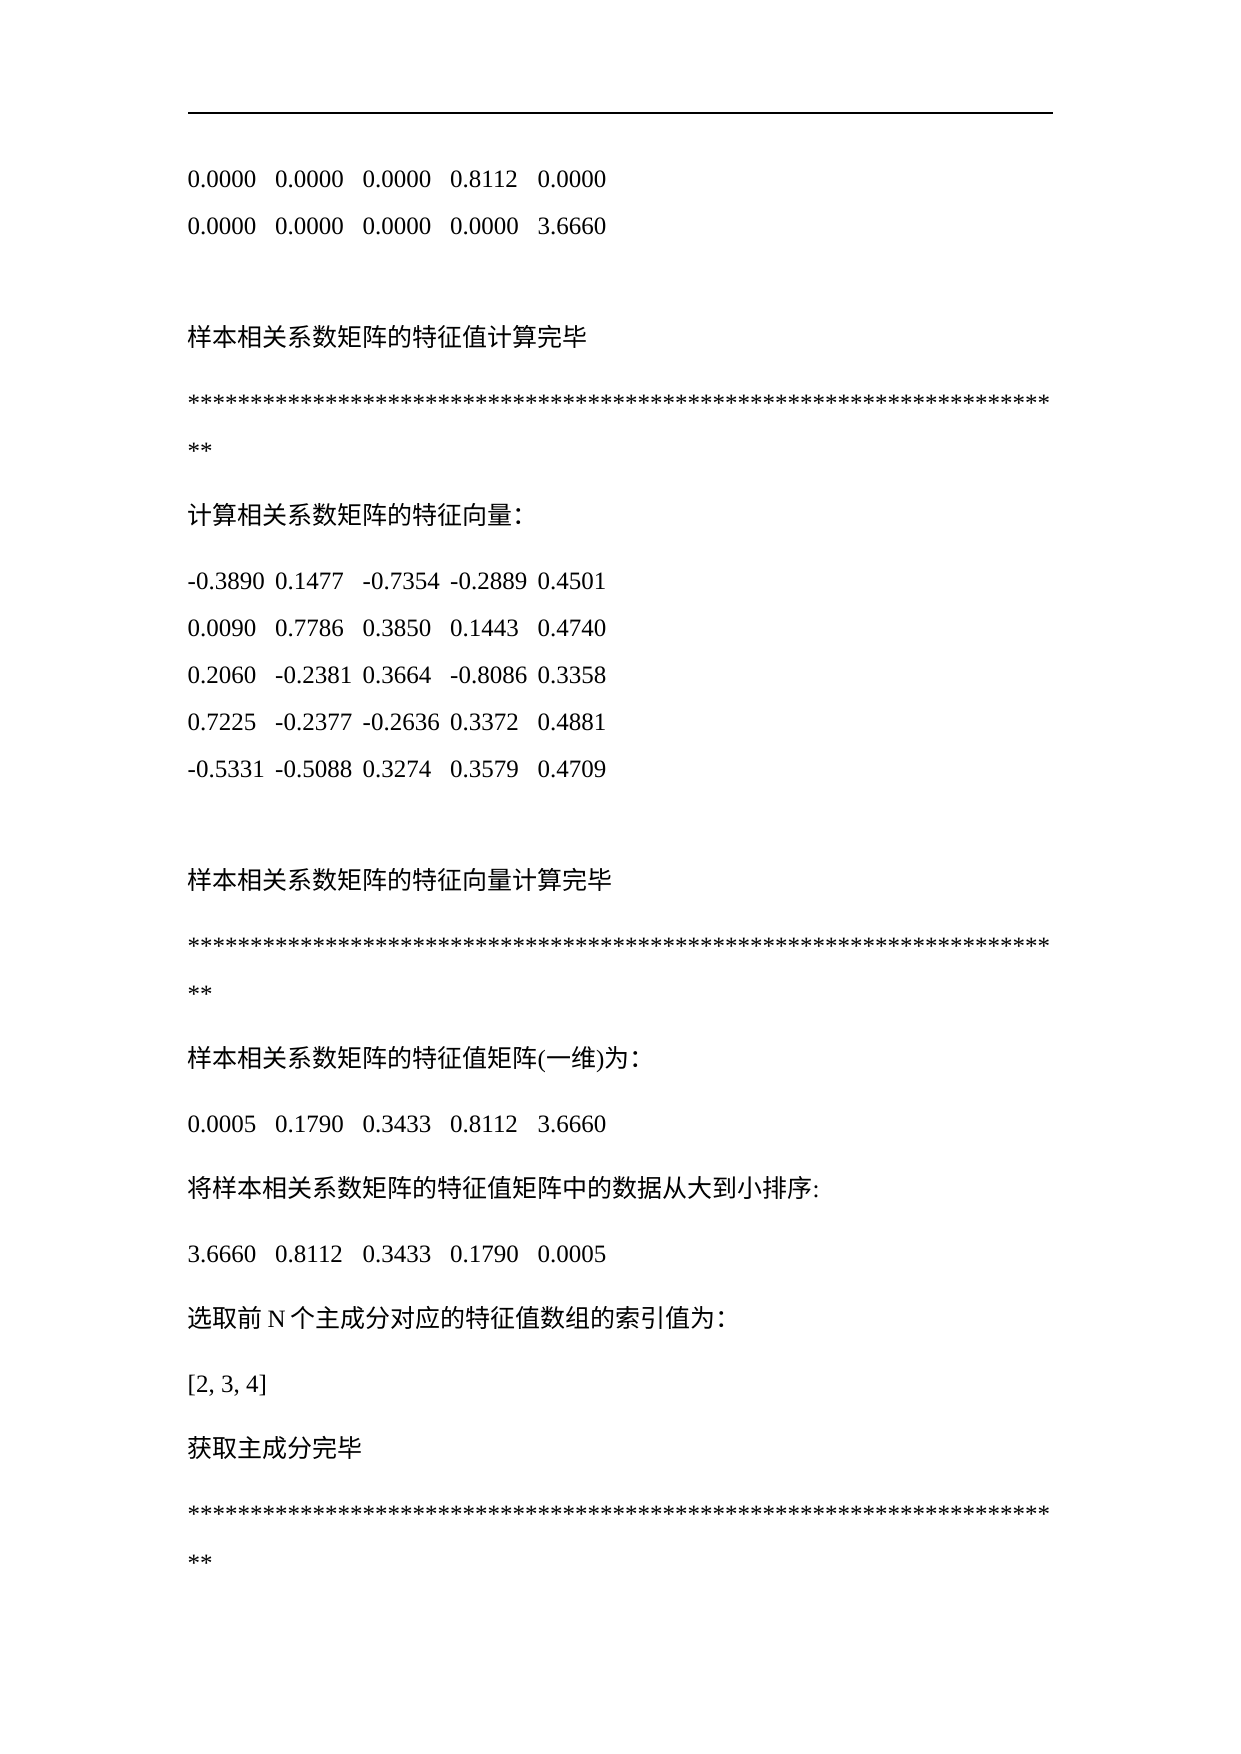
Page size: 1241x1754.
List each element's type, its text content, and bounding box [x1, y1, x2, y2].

text 将样本相关系数矩阵的特征值矩阵中的数据从大到小排序: [187, 1154, 1053, 1219]
text 获取主成分完毕 [187, 1414, 1053, 1479]
text 0.0005 0.1790 0.3433 0.8112 3.6660 [187, 1108, 1053, 1140]
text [187, 386, 1053, 467]
text 0.2060 -0.2381 0.3664 -0.8086 0.3358 [187, 658, 1053, 691]
text *********************************************************************** [187, 929, 1053, 1010]
text -0.5331 -0.5088 0.3274 0.3579 0.4709 [187, 752, 1053, 784]
text 样本相关系数矩阵的特征向量计算完毕 [187, 846, 1053, 911]
text *********************************************************************** [187, 1498, 1053, 1579]
text 0.0090 0.7786 0.3850 0.1443 0.4740 [187, 611, 1053, 644]
text 0.7225 -0.2377 -0.2636 0.3372 0.4881 [187, 705, 1053, 738]
text 样本相关系数矩阵的特征值矩阵(一维)为： [187, 1024, 1053, 1089]
text 3.6660 0.8112 0.3433 0.1790 0.0005 [187, 1238, 1053, 1270]
text 0.0000 0.0000 0.0000 0.0000 3.6660 [187, 209, 1053, 241]
text 选取前N个主成分对应的特征值数组的索引值为： [187, 1284, 1053, 1349]
text 计算相关系数矩阵的特征向量： [187, 481, 1053, 546]
text 样本相关系数矩阵的特征值计算完毕 [187, 303, 1053, 368]
text [2, 3, 4] [187, 1368, 1053, 1400]
text 0.0000 0.0000 0.0000 0.8112 0.0000 [187, 162, 1053, 194]
text -0.3890 0.1477 -0.7354 -0.2889 0.4501 [187, 564, 1053, 597]
